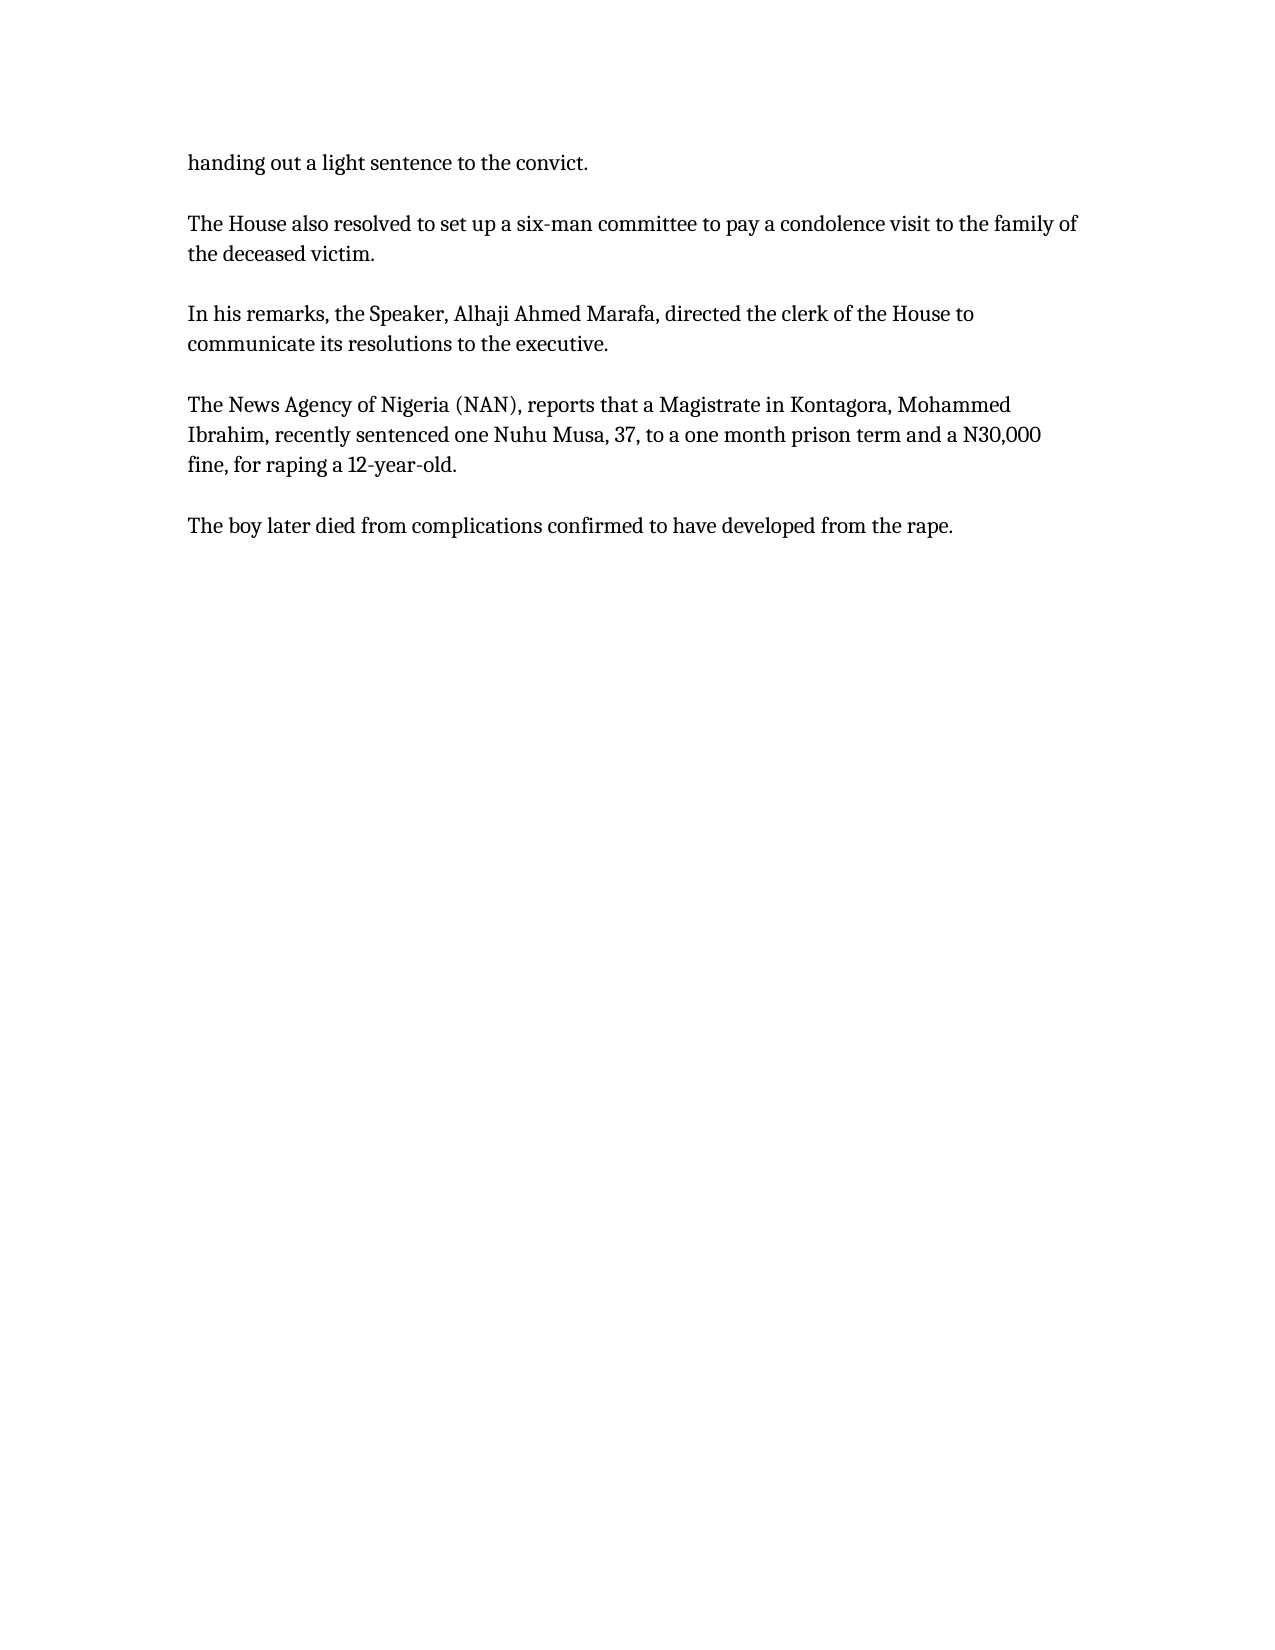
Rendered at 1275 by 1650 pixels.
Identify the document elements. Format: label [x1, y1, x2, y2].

text [187, 150, 1087, 539]
